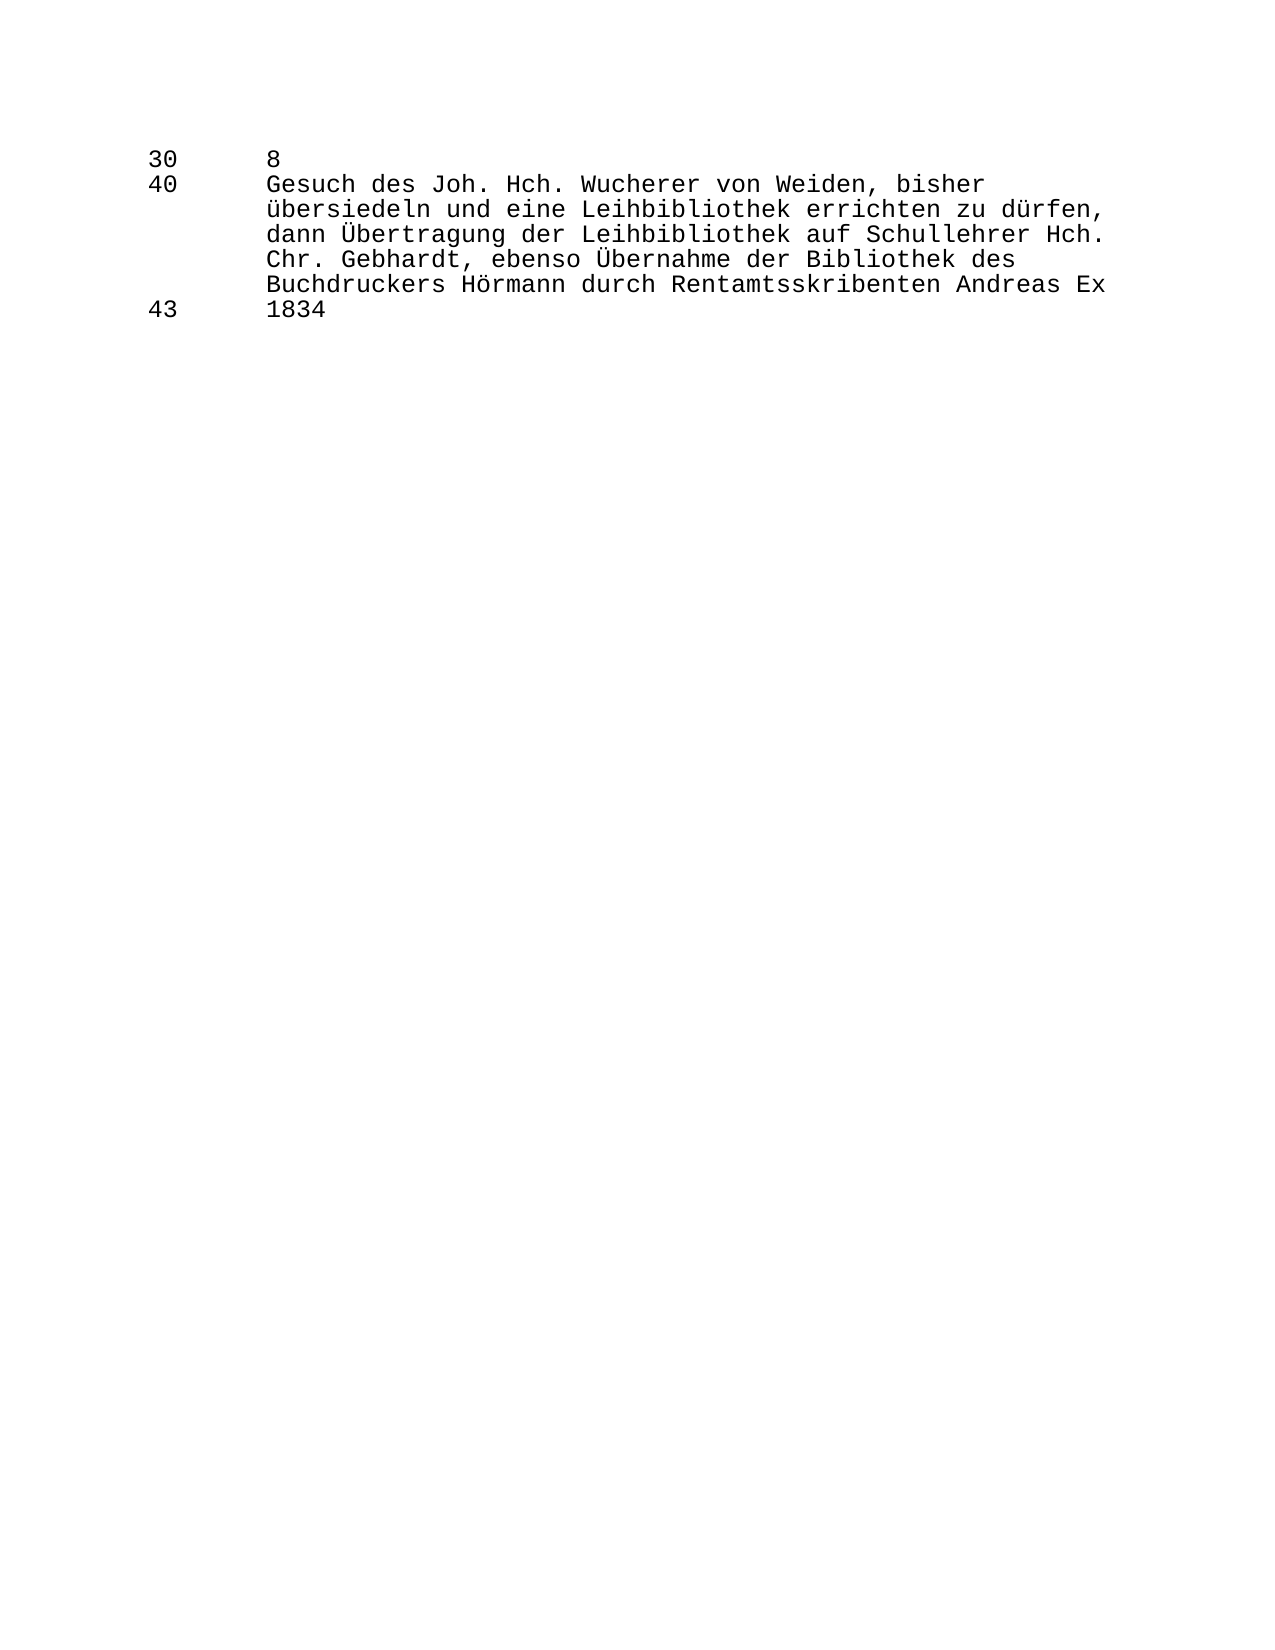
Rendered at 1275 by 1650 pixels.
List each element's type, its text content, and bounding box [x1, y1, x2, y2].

text 30 8 [148, 148, 1127, 173]
text 40 Gesuch des p[2{Joh. Hch.} 1{Wucherer} von 6{o[Weiden]o}]p, bisher übersiedeln und eine s[Leihbibliothek]s errichten zu dürfen, dann Übertragung der Leihbibliothek auf p[5{Schullehrer} 2{Hch. Chr.} 1{Gebhardt}]p, ebenso Übernahme der s[Bibliothek]s des p[5{Buchdrucker}s 1{Hörmann}]p durch p[5{Rentamtsskribenten} 2{Andreas} 1{Ex}]p [148, 173, 1127, 298]
text 43 1834 [148, 298, 1127, 323]
